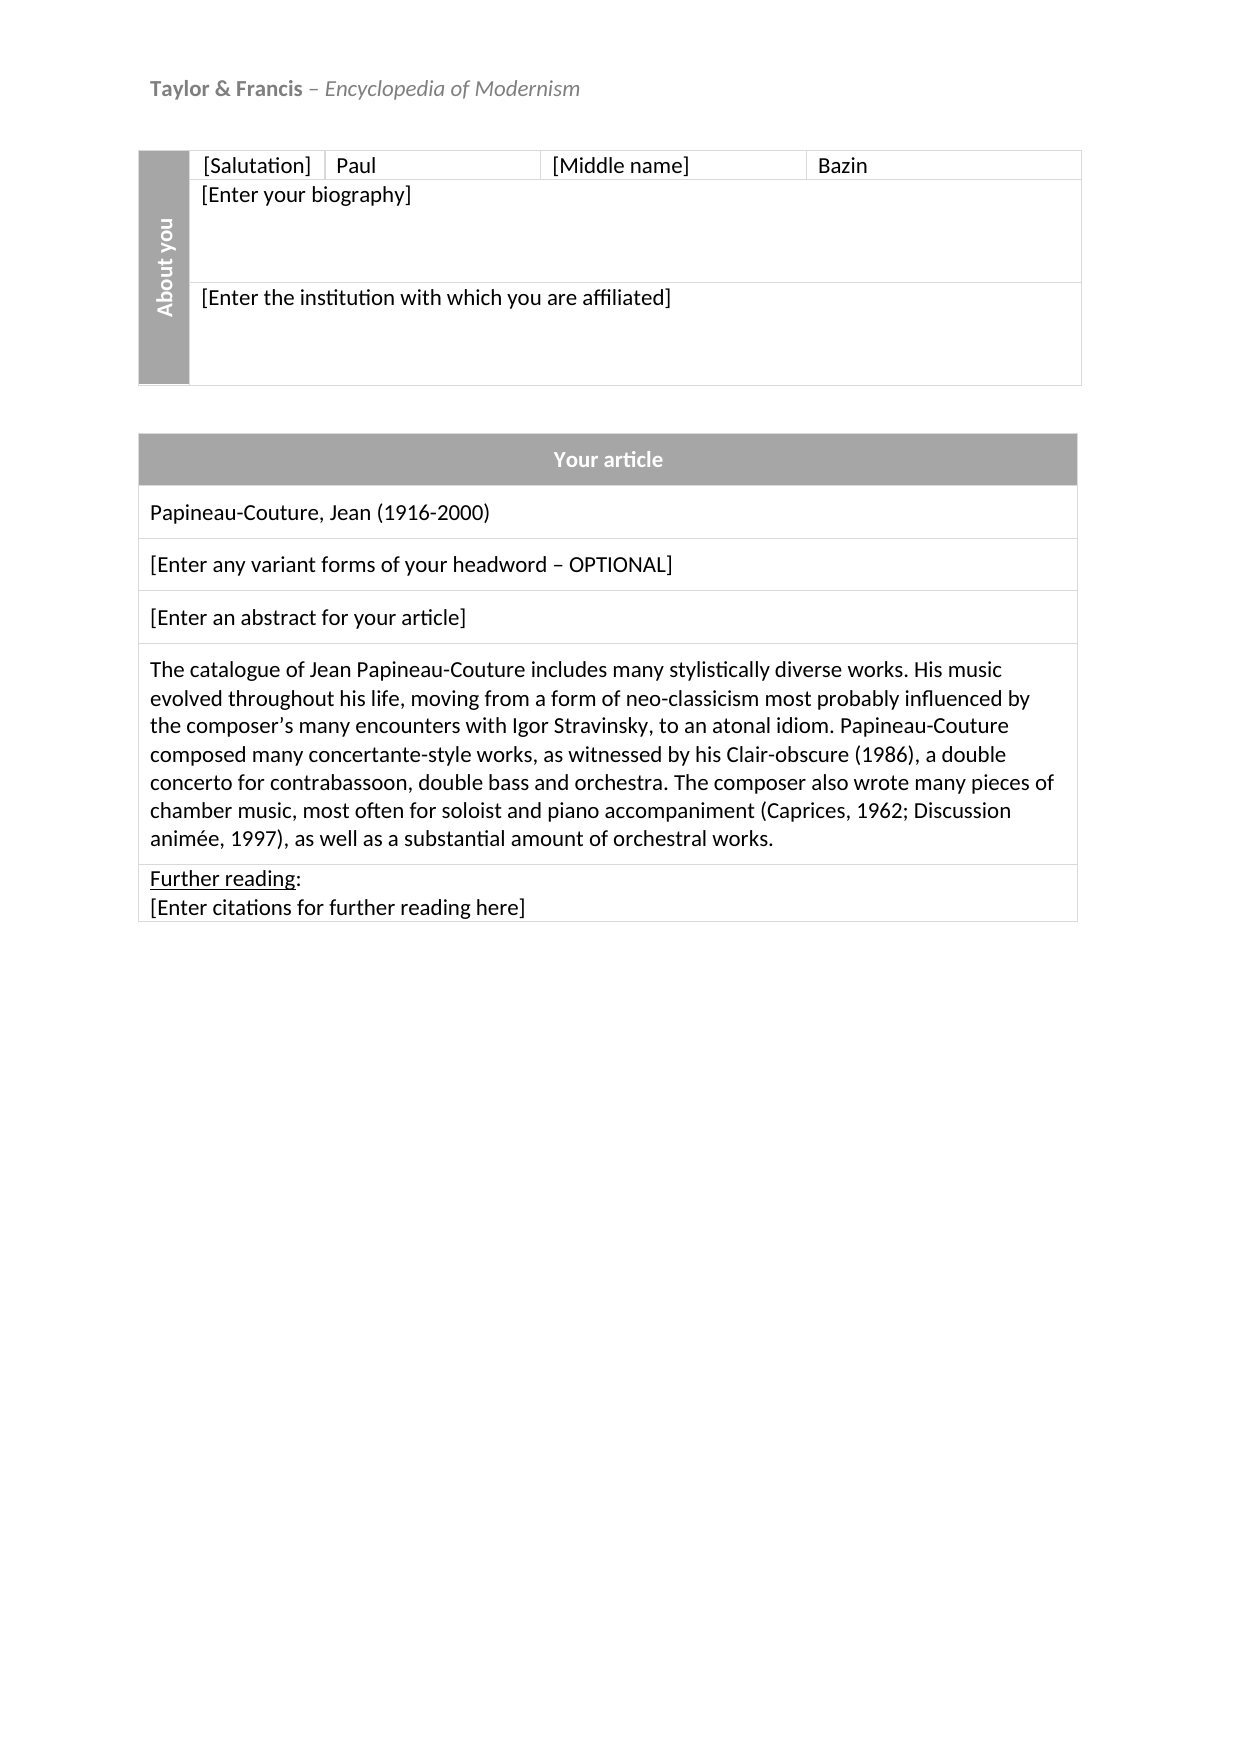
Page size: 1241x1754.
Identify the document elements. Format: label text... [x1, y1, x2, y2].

table_cell Further reading: [139, 865, 1077, 921]
table_header About you [139, 151, 189, 384]
table_header Your article [139, 434, 1077, 485]
